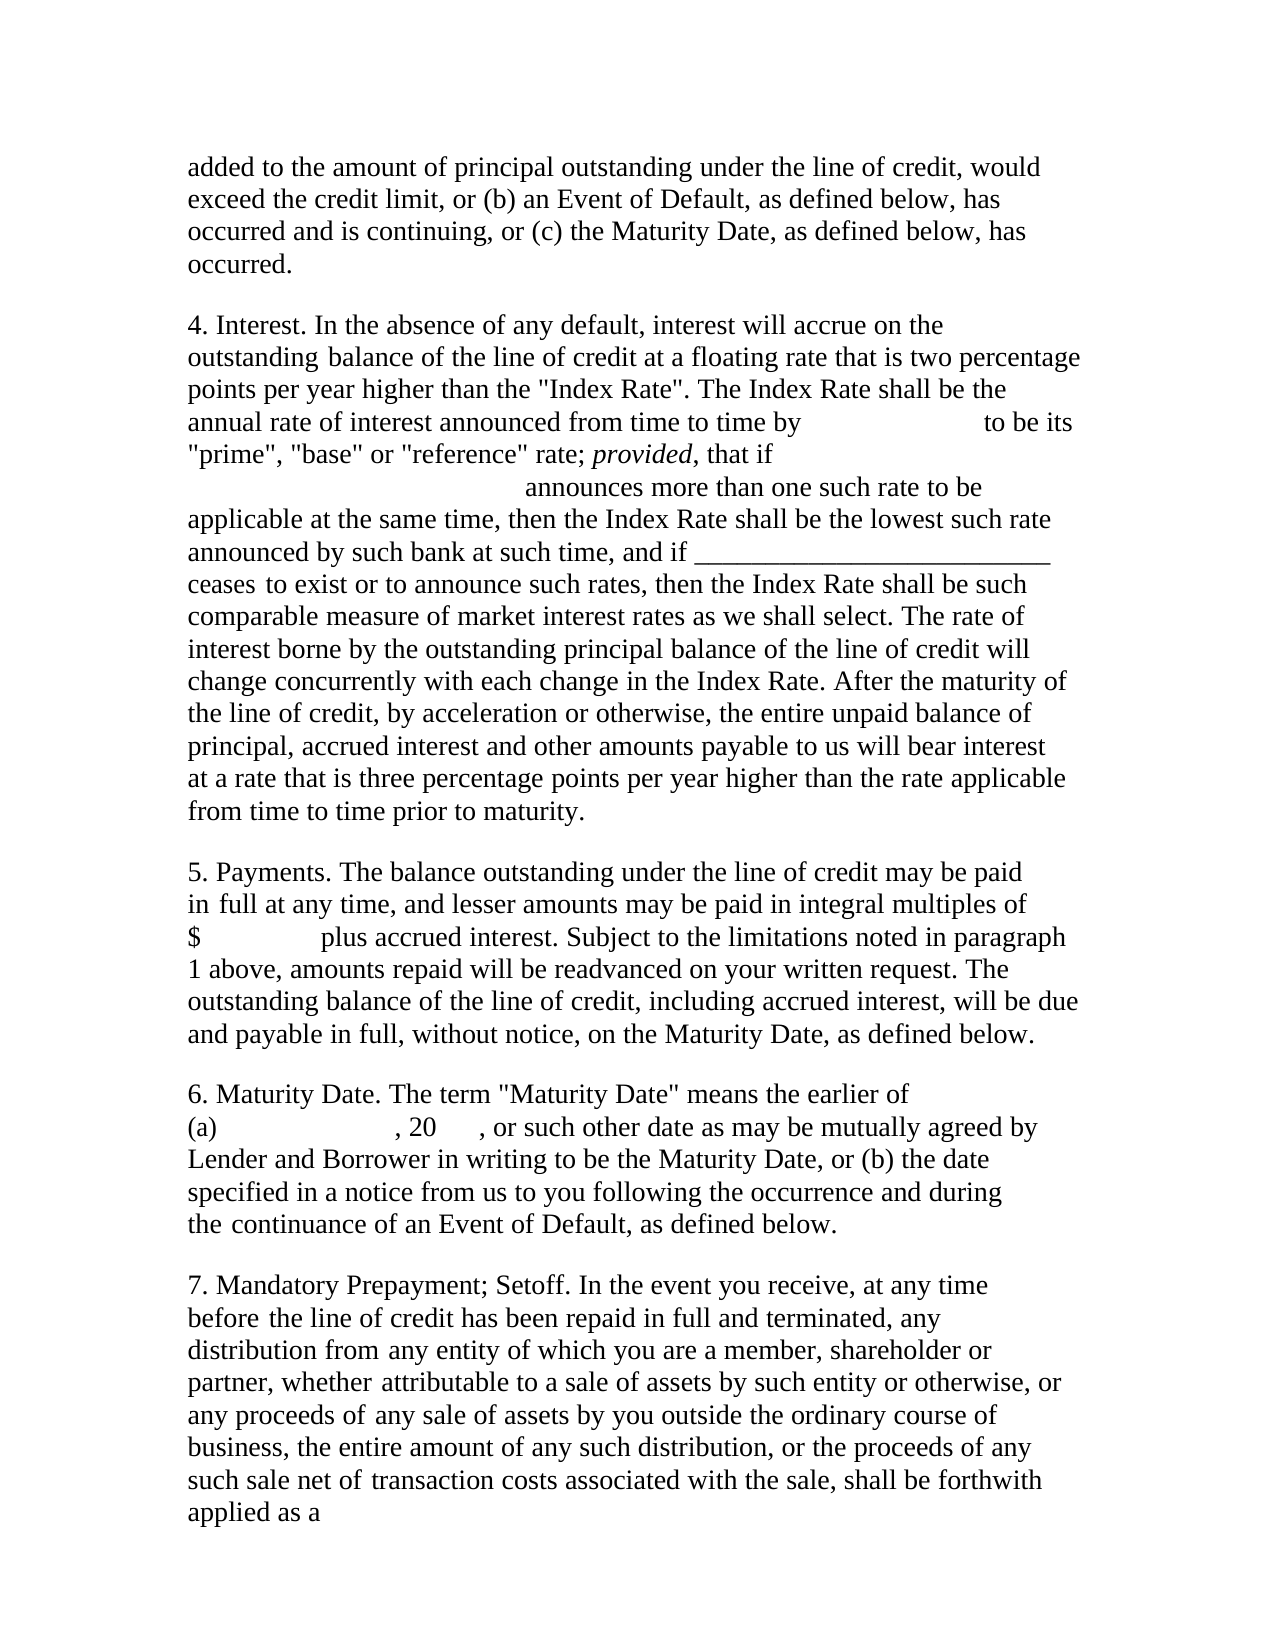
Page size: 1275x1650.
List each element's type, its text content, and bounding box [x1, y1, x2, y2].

text (a) , 20 , or such other date as may be mutually agreed by Lender and Borrower in writing to be the Maturity Date, or (b) the date specified in a notice from us to you following the occurrence and during the continuance of an Event of Default, as defined below. [187, 1110, 1043, 1239]
list Mandatory Prepayment; Setoff. In the event you receive, at any time before the line of credit has been repaid in full and terminated, any distribution from any entity of which you are a member, shareholder or partner, whether attributable to a sale of assets by such entity or otherwise, or any proceeds of any sale of assets by you outside the ordinary course of business, the entire amount of any such distribution, or the proceeds of any such sale net of transaction costs associated with the sale, shall be forthwith applied as a [187, 1268, 1066, 1527]
text announces more than one such rate to be applicable at the same time, then the Index Rate shall be the lowest such rate announced by such bank at such time, and if _________________________ ceases to exist or to announce such rates, then the Index Rate shall be such comparable measure of market interest rates as we shall select. The rate of interest borne by the outstanding principal balance of the line of credit will change concurrently with each change in the Index Rate. After the maturity of the line of credit, by acceleration or otherwise, the entire unpaid balance of principal, accrued interest and other amounts payable to us will bear interest at a rate that is three percentage points per year higher than the rate applicable from time to time prior to maturity. [187, 470, 1073, 826]
list Interest. In the absence of any default, interest will accrue on the outstanding balance of the line of credit at a floating rate that is two percentage points per year higher than the "Index Rate". The Index Rate shall be the annual rate of interest announced from time to time by to be its "prime", "base" or "reference" rate; provided, that if [187, 308, 1081, 470]
text $ plus accrued interest. Subject to the limitations noted in paragraph 1 above, amounts repaid will be readvanced on your written request. The outstanding balance of the line of credit, including accrued interest, will be due and payable in full, without notice, on the Maturity Date, as defined below. [187, 920, 1081, 1049]
list Maturity Date. The term "Maturity Date" means the earlier of [187, 1078, 1098, 1110]
list Payments. The balance outstanding under the line of credit may be paid in full at any time, and lesser amounts may be paid in integral multiples of [187, 855, 1051, 919]
text added to the amount of principal outstanding under the line of credit, would exceed the credit limit, or (b) an Event of Default, as defined below, has occurred and is continuing, or (c) the Maturity Date, as defined below, has occurred. [187, 150, 1081, 279]
